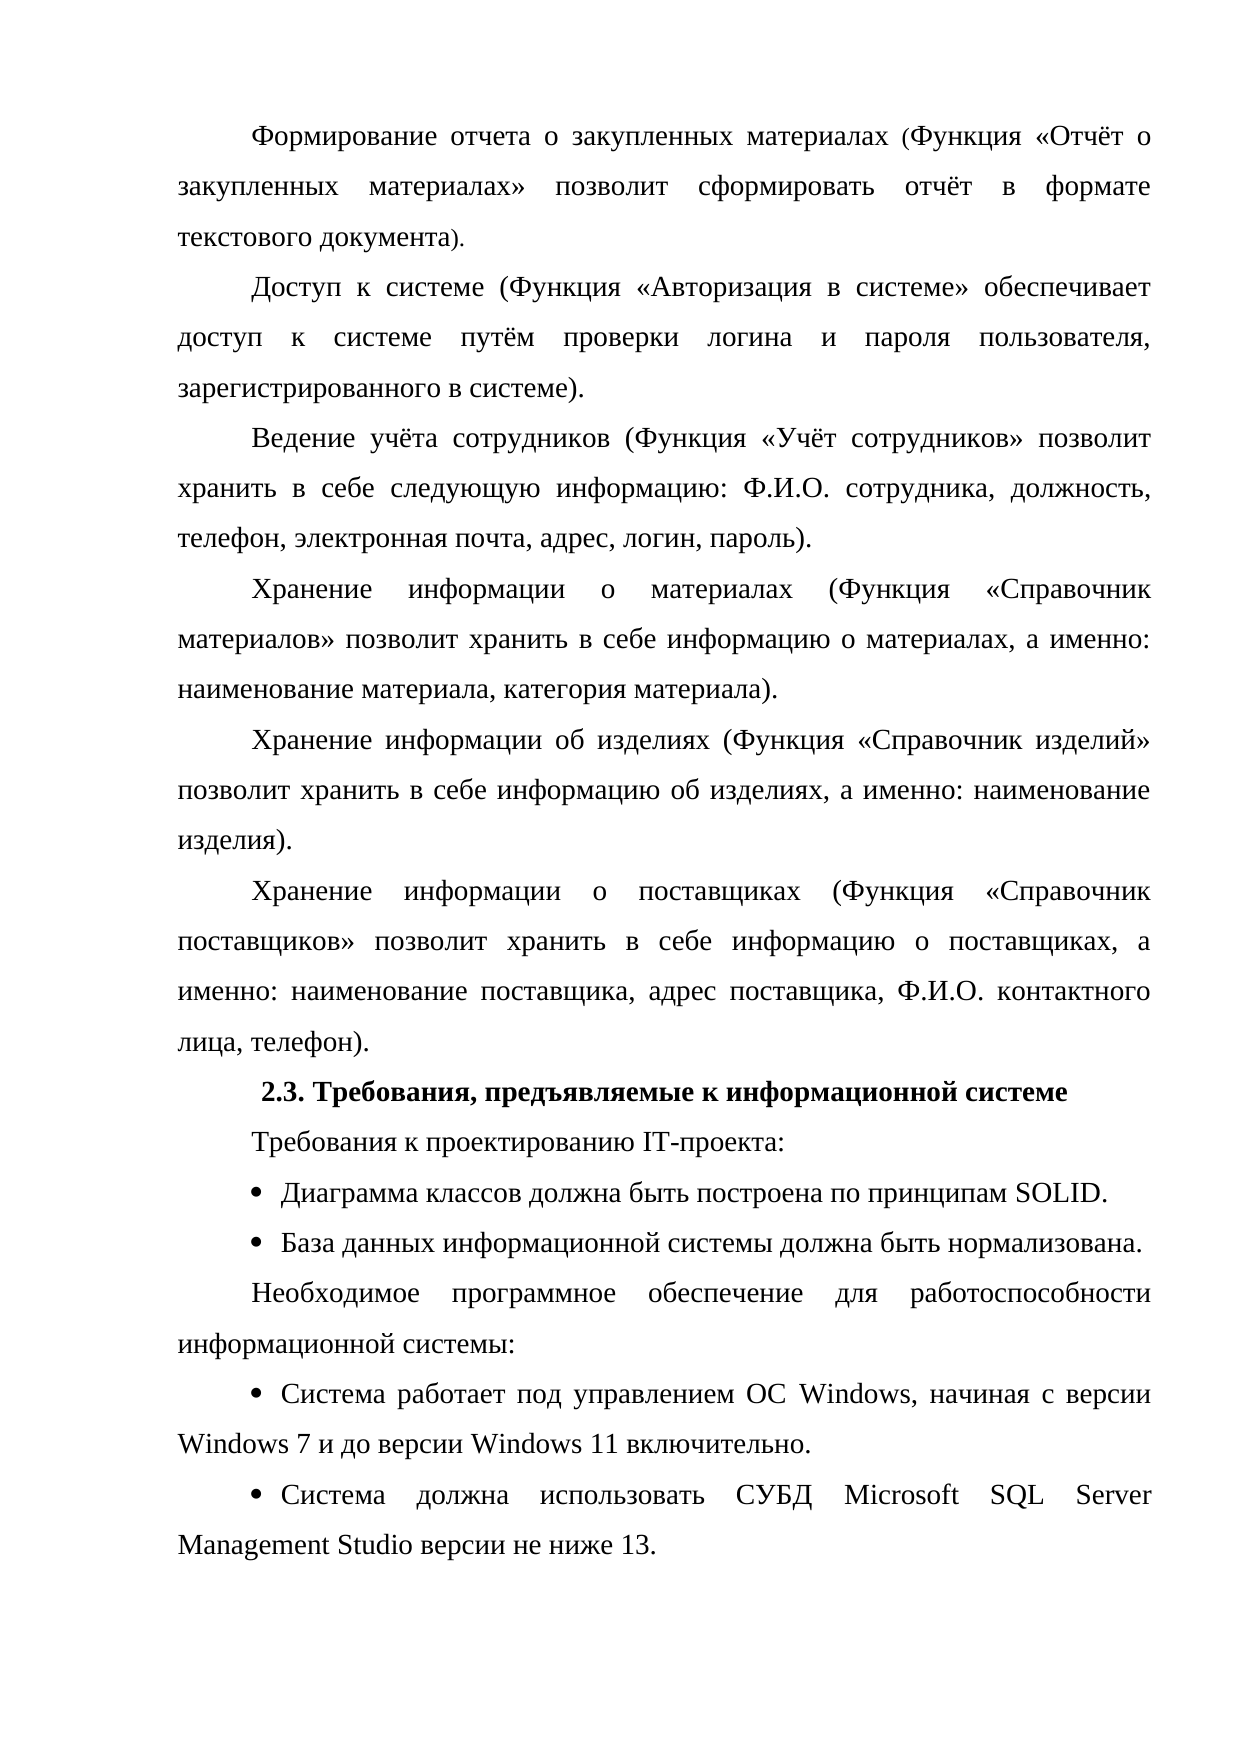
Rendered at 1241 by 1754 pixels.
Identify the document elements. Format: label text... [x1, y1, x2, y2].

list Требования, предъявляемые к информационной системе [177, 1074, 1152, 1108]
text Ведение учёта сотрудников (Функция «Учёт сотрудников» позволит хранить в себе следующую информацию: Ф.И.О. сотрудника, должность, телефон, электронная почта, адрес, логин, пароль). [177, 420, 1152, 554]
text Хранение информации об изделиях (Функция «Справочник изделий» позволит хранить в себе информацию об изделиях, а именно: наименование изделия). [177, 722, 1152, 856]
text Доступ к системе (Функция «Авторизация в системе» обеспечивает доступ к системе путём проверки логина и пароля пользователя, зарегистрированного в системе). [177, 269, 1152, 403]
list База данных информационной системы должна быть нормализована. [177, 1225, 1152, 1259]
text Требования к проектированию IT-проекта: [177, 1124, 1152, 1158]
list Система работает под управлением ОС Windows, начиная с версии Windows 7 и до версии Windows 11 включительно. [177, 1376, 1152, 1460]
list Система должна использовать СУБД Microsoft SQL Server Management Studio версии не ниже 13. [177, 1477, 1152, 1561]
list Диаграмма классов должна быть построена по принципам SOLID. [177, 1175, 1152, 1208]
text Хранение информации о материалах (Функция «Справочник материалов» позволит хранить в себе информацию о материалах, а именно: наименование материала, категория материала). [177, 571, 1152, 705]
text Хранение информации о поставщиках (Функция «Справочник поставщиков» позволит хранить в себе информацию о поставщиках, а именно: наименование поставщика, адрес поставщика, Ф.И.О. контактного лица, телефон). [177, 873, 1152, 1057]
text Формирование отчета о закупленных материалах (Функция «Отчёт о закупленных материалах» позволит сформировать отчёт в формате текстового документа). [177, 118, 1152, 252]
text Необходимое программное обеспечение для работоспособности информационной системы: [177, 1276, 1152, 1359]
